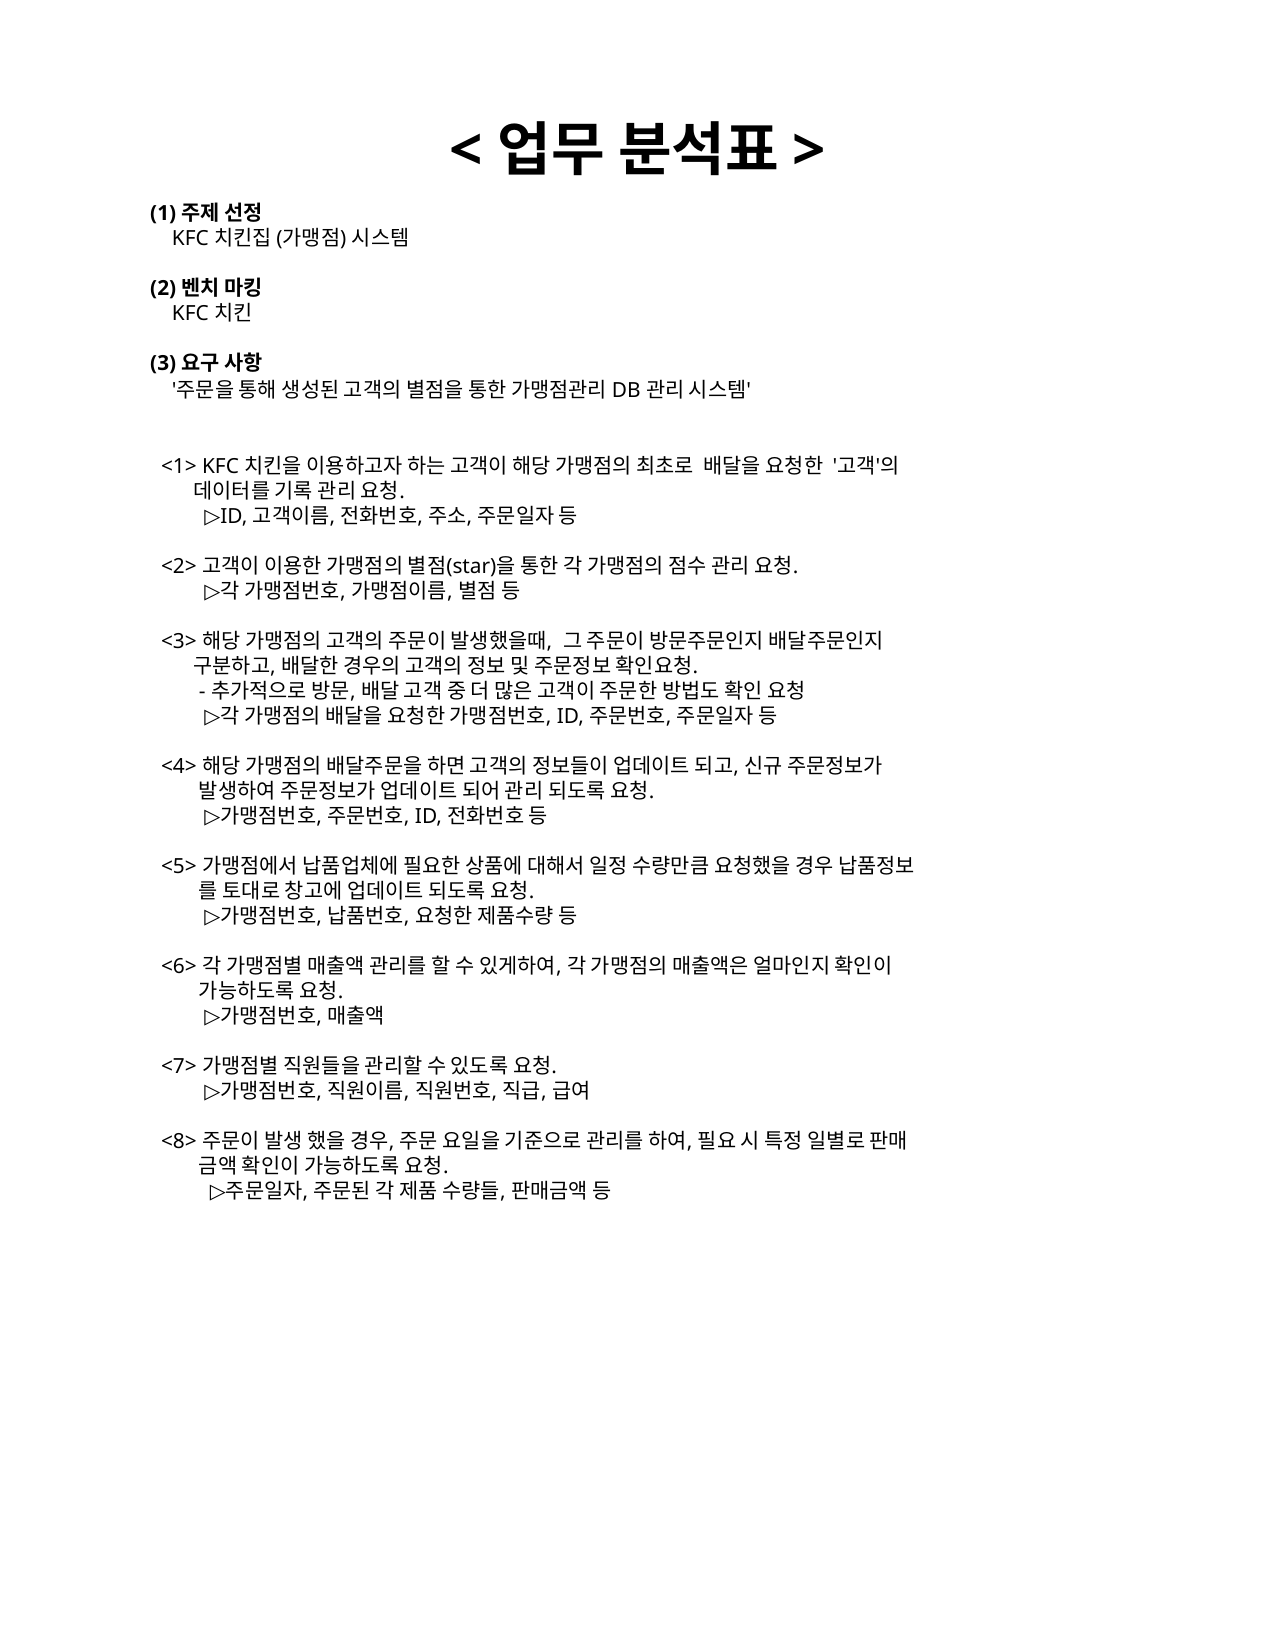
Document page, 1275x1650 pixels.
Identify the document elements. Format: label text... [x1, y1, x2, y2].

text <4> 해당 가맹점의 배달주문을 하면 고객의 정보들이 업데이트 되고, 신규 주문정보가 [150, 753, 1125, 778]
text (3) 요구 사항 [150, 350, 1125, 375]
text 를 토대로 창고에 업데이트 되도록 요청. [150, 878, 1125, 903]
text <5> 가맹점에서 납품업체에 필요한 상품에 대해서 일정 수량만큼 요청했을 경우 납품정보 [150, 853, 1125, 878]
text <3> 해당 가맹점의 고객의 주문이 발생했을때, 그 주문이 방문주문인지 배달주문인지 구분하고, 배달한 경우의 고객의 정보 및 주문정보 확인요청. [150, 628, 1125, 678]
text KFC 치킨집 (가맹점) 시스템 [150, 225, 1125, 250]
text ▷ID, 고객이름, 전화번호, 주소, 주문일자 등 [150, 503, 1125, 528]
text 발생하여 주문정보가 업데이트 되어 관리 되도록 요청. [150, 778, 1125, 803]
text (1) 주제 선정 [150, 200, 1125, 225]
text (2) 벤치 마킹 [150, 275, 1125, 300]
text ▷가맹점번호, 매출액 [150, 1003, 1125, 1028]
text ▷주문일자, 주문된 각 제품 수량들, 판매금액 등 [150, 1178, 1125, 1203]
text <2> 고객이 이용한 가맹점의 별점(star)을 통한 각 가맹점의 점수 관리 요청. [150, 553, 1125, 578]
text '주문을 통해 생성된 고객의 별점을 통한 가맹점관리 DB 관리 시스템' [150, 375, 1125, 432]
text KFC 치킨 [150, 300, 1125, 325]
text <7> 가맹점별 직원들을 관리할 수 있도록 요청. [150, 1053, 1125, 1078]
text <6> 각 가맹점별 매출액 관리를 할 수 있게하여, 각 가맹점의 매출액은 얼마인지 확인이 [150, 953, 1125, 978]
text ▷가맹점번호, 직원이름, 직원번호, 직급, 급여 [150, 1078, 1125, 1103]
text ▷가맹점번호, 납품번호, 요청한 제품수량 등 [150, 903, 1125, 928]
text ▷가맹점번호, 주문번호, ID, 전화번호 등 [150, 803, 1125, 828]
text ▷각 가맹점의 배달을 요청한 가맹점번호, ID, 주문번호, 주문일자 등 [150, 703, 1125, 728]
text < 업무 분석표 > [150, 150, 1125, 175]
text ▷각 가맹점번호, 가맹점이름, 별점 등 [150, 578, 1125, 603]
text <1> KFC 치킨을 이용하고자 하는 고객이 해당 가맹점의 최초로 배달을 요청한 '고객'의 데이터를 기록 관리 요청. [150, 453, 1125, 503]
text - 추가적으로 방문, 배달 고객 중 더 많은 고객이 주문한 방법도 확인 요청 [150, 678, 1125, 703]
text <8> 주문이 발생 했을 경우, 주문 요일을 기준으로 관리를 하여, 필요 시 특정 일별로 판매 [150, 1128, 1125, 1153]
text 가능하도록 요청. [150, 978, 1125, 1003]
text 금액 확인이 가능하도록 요청. [150, 1153, 1125, 1178]
